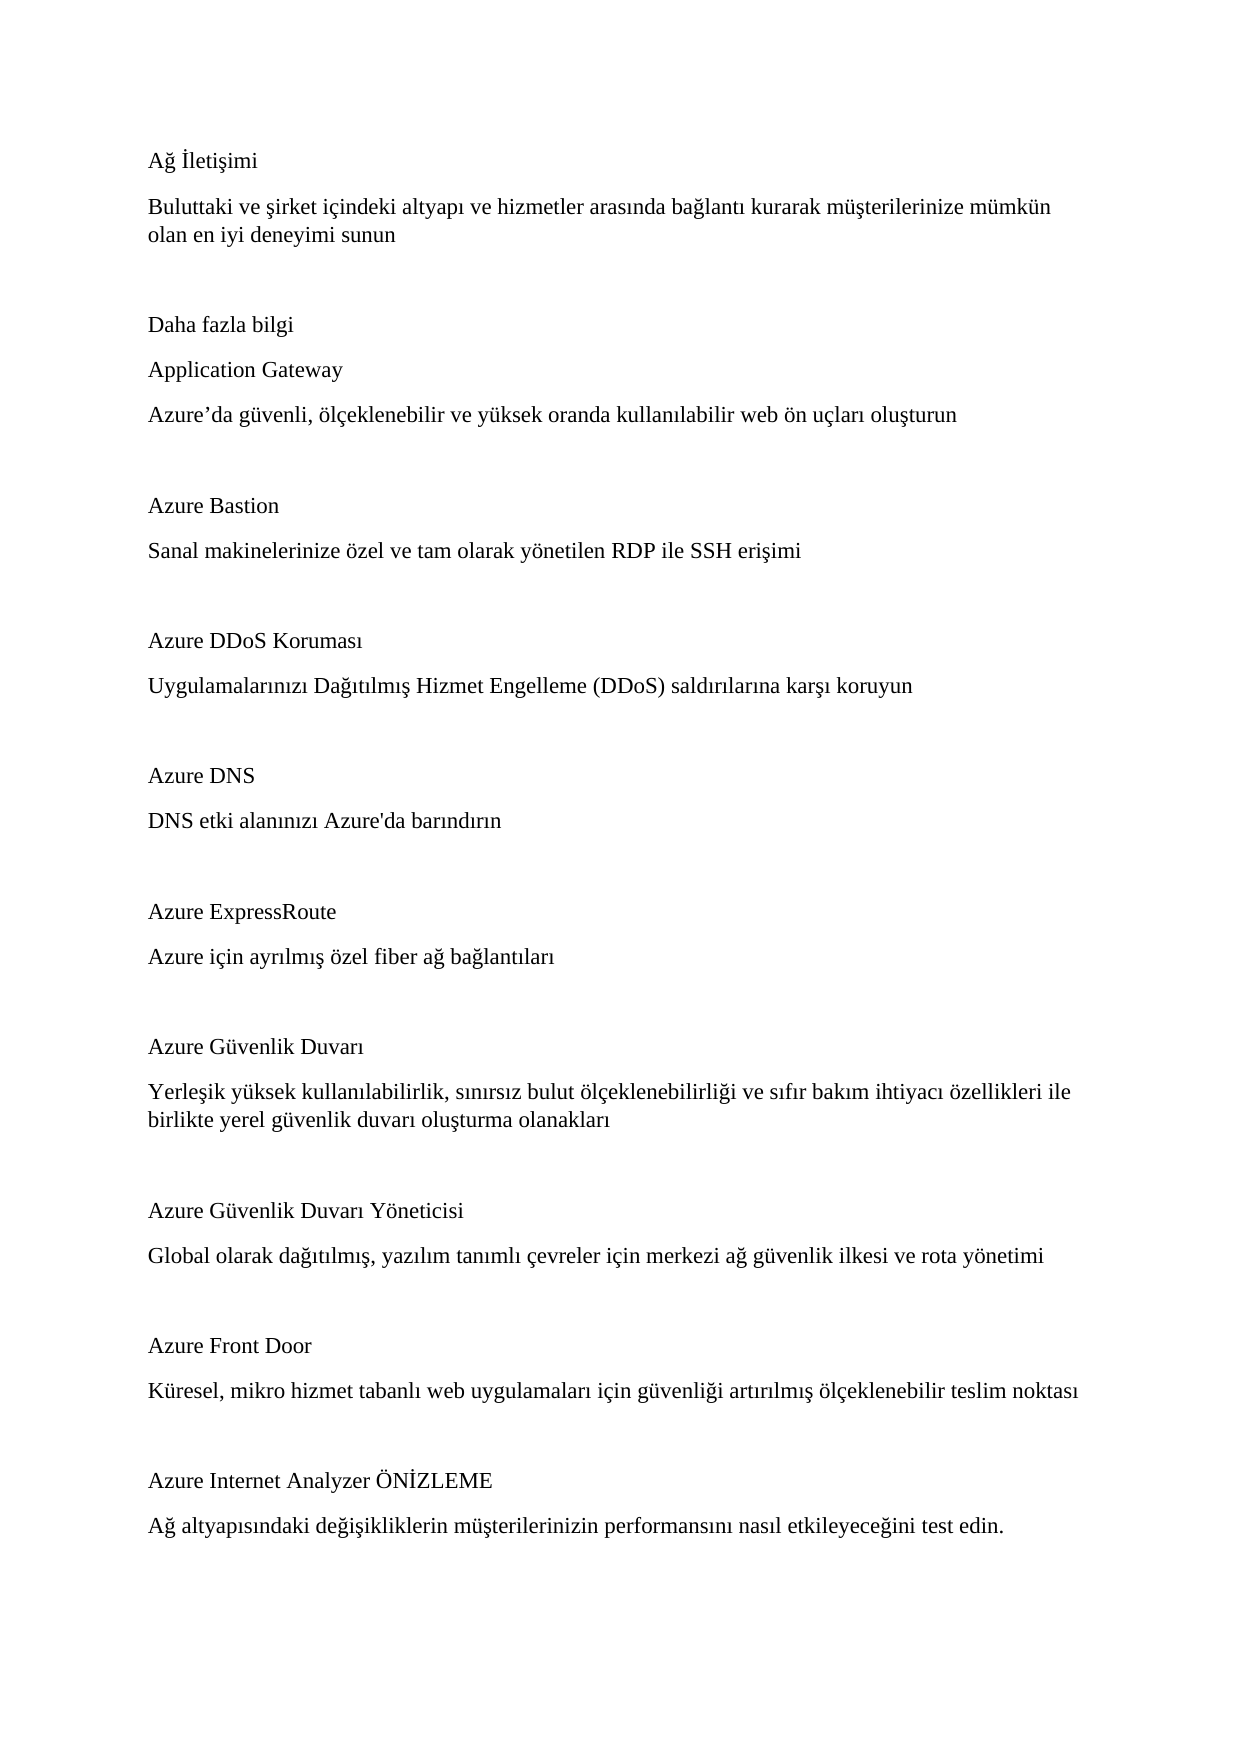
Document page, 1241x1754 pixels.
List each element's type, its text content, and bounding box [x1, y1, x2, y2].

text Buluttaki ve şirket içindeki altyapı ve hizmetler arasında bağlantı kurarak müşterilerinize mümkün olan en iyi deneyimi sunun [148, 193, 1093, 247]
text Azure Güvenlik Duvarı [148, 1033, 1093, 1059]
text Daha fazla bilgi [148, 311, 1093, 338]
text Azure Bastion [148, 492, 1093, 518]
text Uygulamalarınızı Dağıtılmış Hizmet Engelleme (DDoS) saldırılarına karşı koruyun [148, 672, 1093, 698]
text DNS etki alanınızı Azure'da barındırın [148, 807, 1093, 834]
text Azure Front Door [148, 1332, 1093, 1358]
text Global olarak dağıtılmış, yazılım tanımlı çevreler için merkezi ağ güvenlik ilkesi ve rota yönetimi [148, 1242, 1093, 1268]
text Azure DDoS Koruması [148, 627, 1093, 653]
text Application Gateway [148, 356, 1093, 383]
text Yerleşik yüksek kullanılabilirlik, sınırsız bulut ölçeklenebilirliği ve sıfır bakım ihtiyacı özellikleri ile birlikte yerel güvenlik duvarı oluşturma olanakları [148, 1078, 1093, 1133]
text Azure ExpressRoute [148, 898, 1093, 924]
text Azure Internet Analyzer ÖNİZLEME [148, 1467, 1093, 1494]
text Azure’da güvenli, ölçeklenebilir ve yüksek oranda kullanılabilir web ön uçları oluşturun [148, 402, 1093, 428]
text Azure DNS [148, 762, 1093, 789]
text Azure için ayrılmış özel fiber ağ bağlantıları [148, 943, 1093, 969]
text Ağ altyapısındaki değişikliklerin müşterilerinizin performansını nasıl etkileyeceğini test edin. [148, 1512, 1093, 1539]
text Azure Güvenlik Duvarı Yöneticisi [148, 1197, 1093, 1223]
text Ağ İletişimi [148, 148, 1093, 174]
text Sanal makinelerinize özel ve tam olarak yönetilen RDP ile SSH erişimi [148, 537, 1093, 563]
text Küresel, mikro hizmet tabanlı web uygulamaları için güvenliği artırılmış ölçeklenebilir teslim noktası [148, 1377, 1093, 1403]
